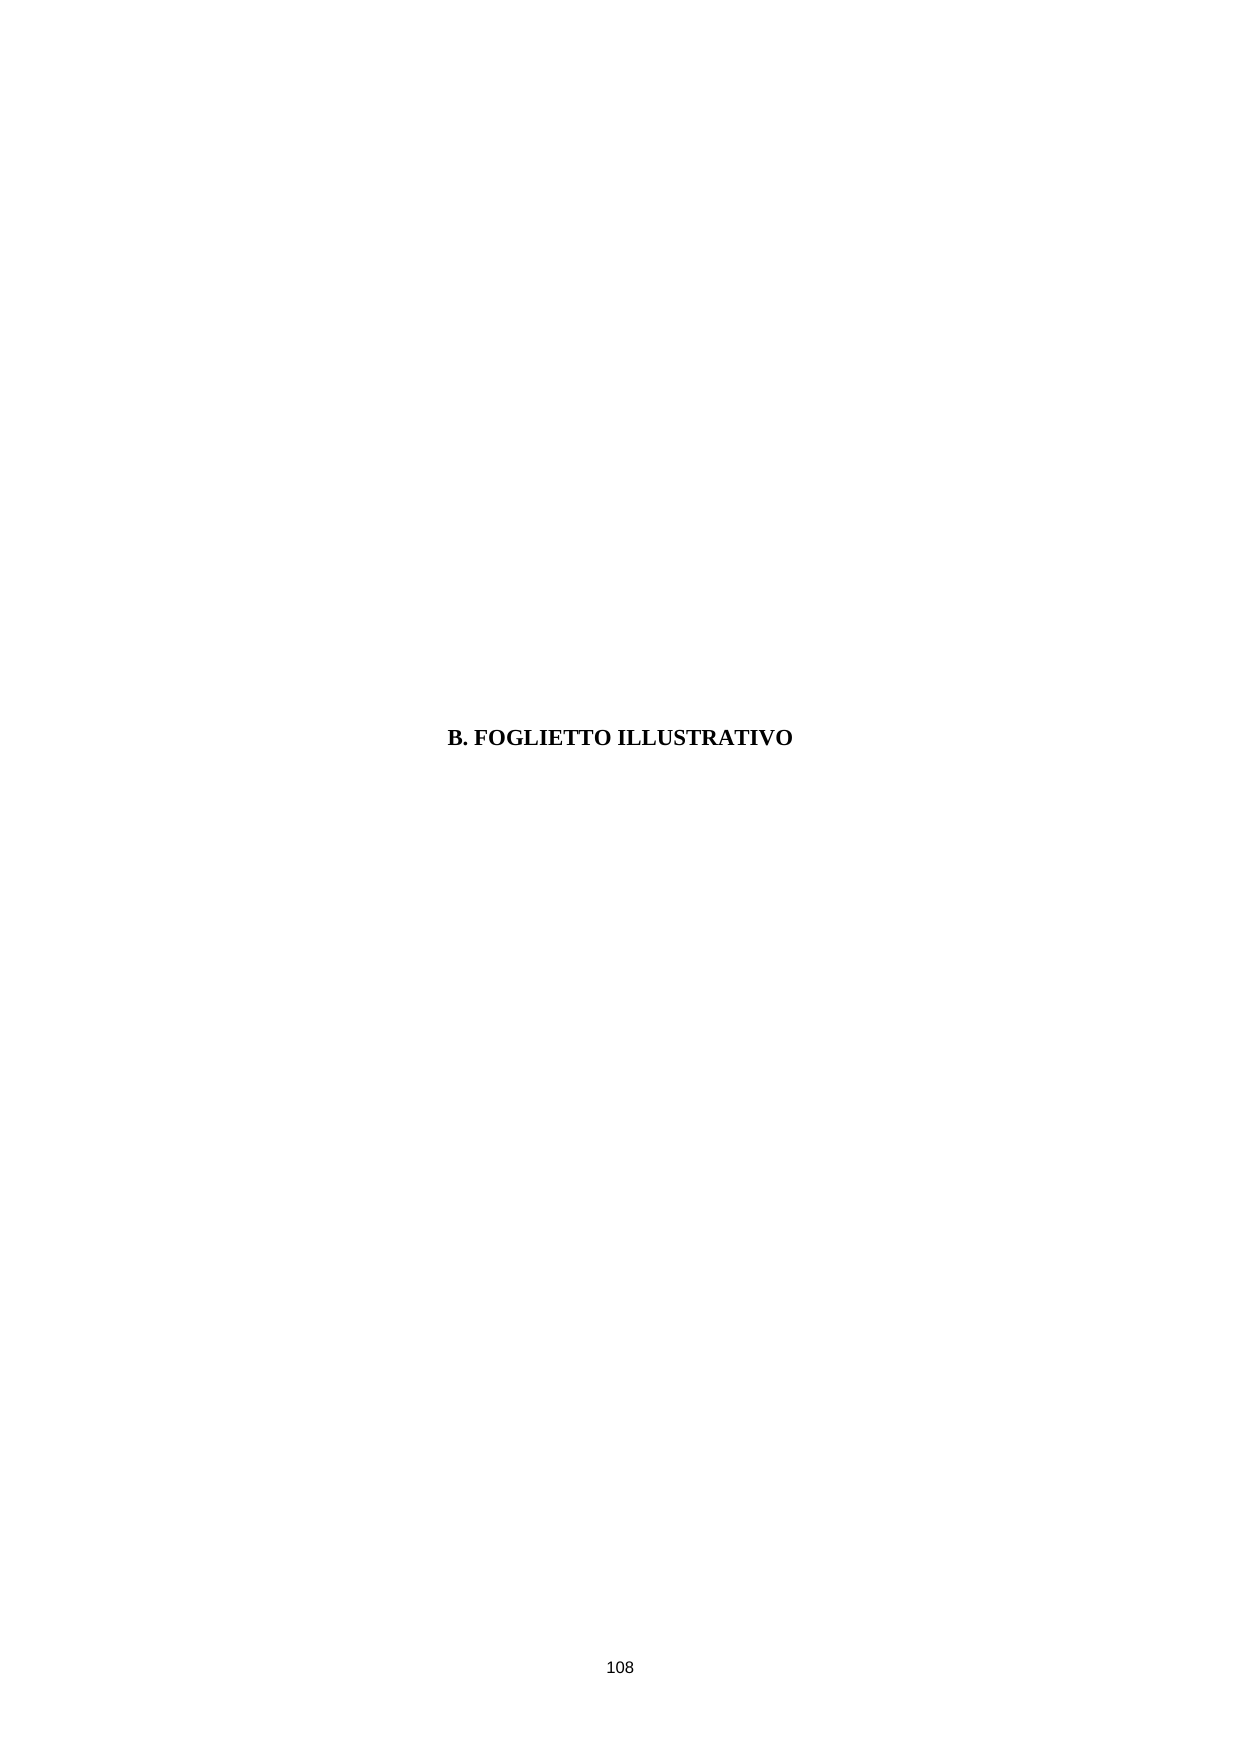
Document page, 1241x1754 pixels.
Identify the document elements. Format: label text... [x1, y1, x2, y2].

text B. FOGLIETTO ILLUSTRATIVO [148, 724, 1092, 751]
